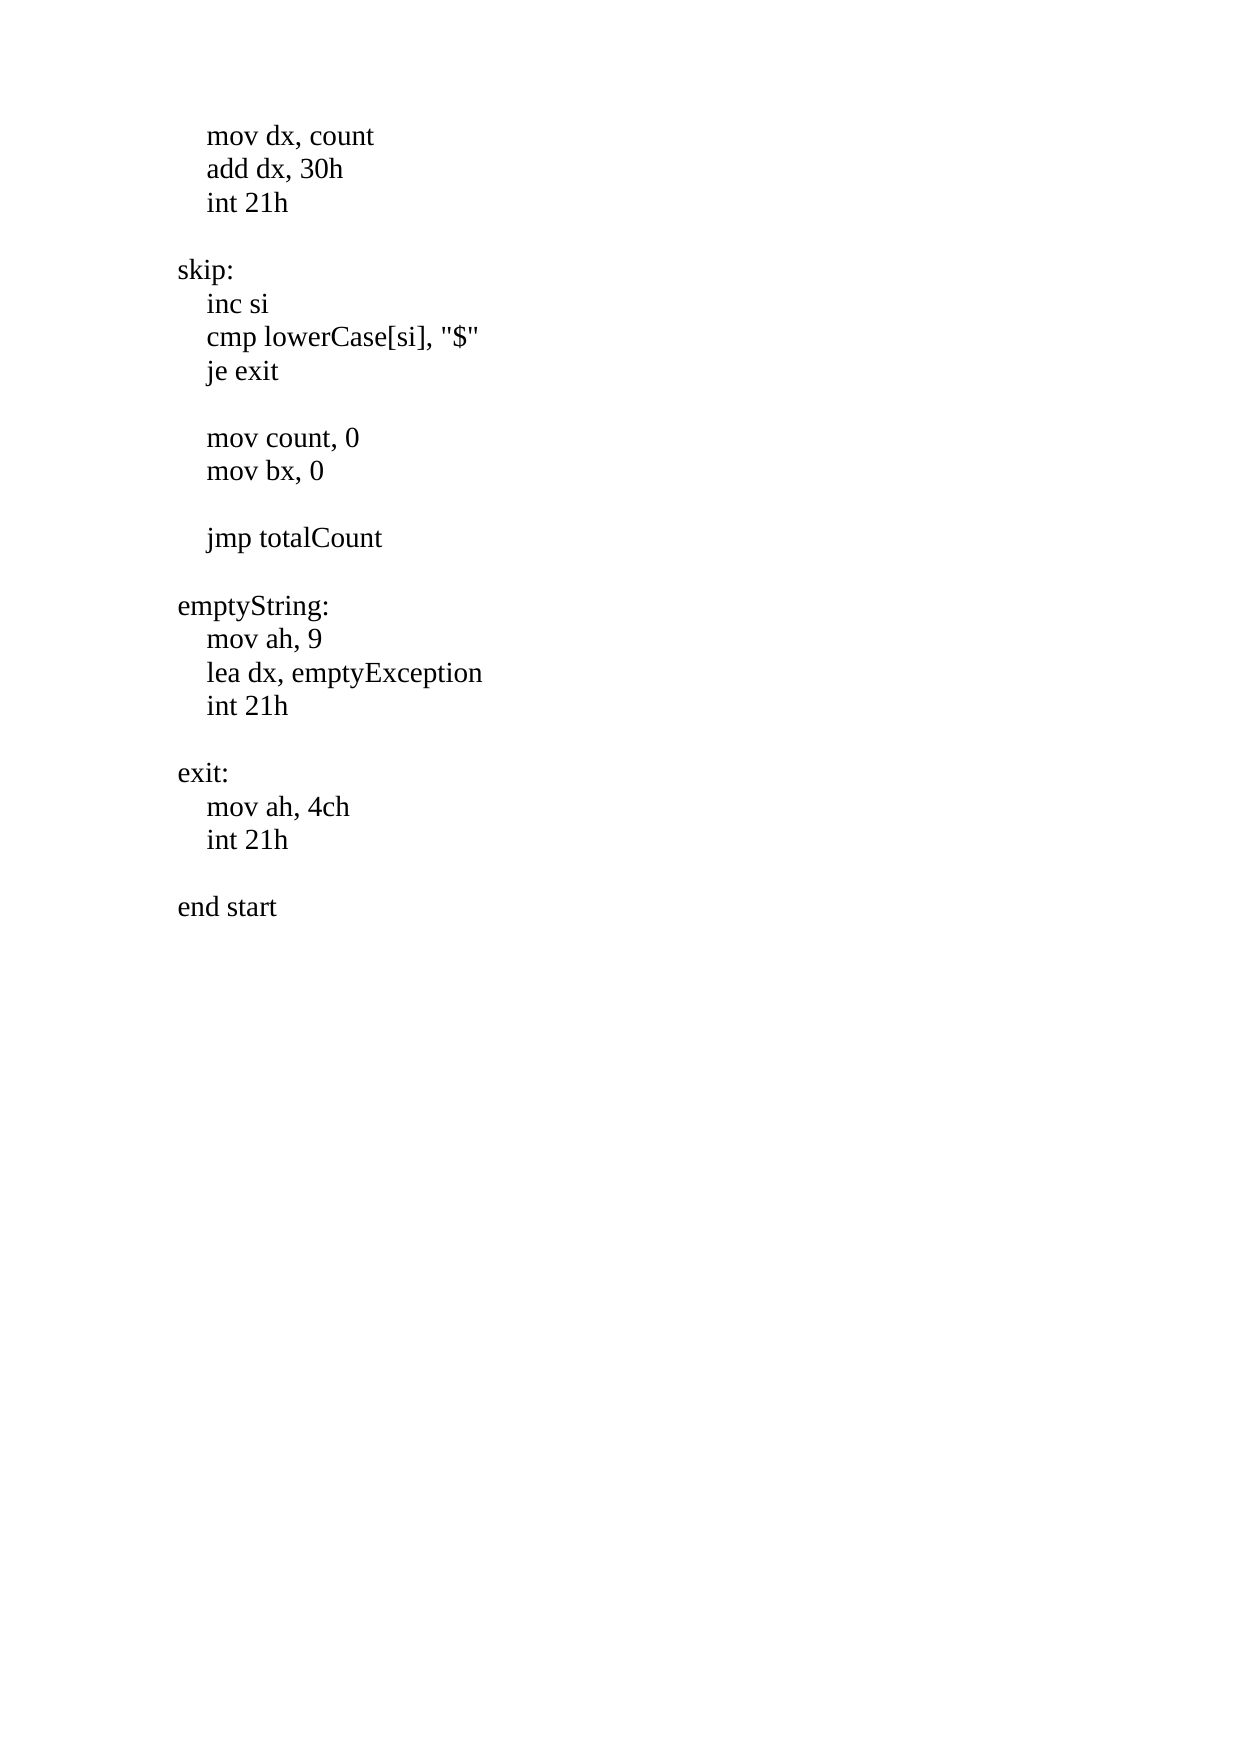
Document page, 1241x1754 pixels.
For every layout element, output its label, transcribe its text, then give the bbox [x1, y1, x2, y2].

text mov ah, 4ch [177, 789, 1152, 822]
text int 21h [177, 822, 1152, 856]
text inc si [177, 286, 1152, 319]
text emptyString: [177, 588, 1152, 621]
text mov ah, 9 [177, 621, 1152, 655]
text add dx, 30h [177, 152, 1152, 185]
text int 21h [177, 688, 1152, 722]
text cmp lowerCase[si], "$" [177, 319, 1152, 353]
text mov dx, count [177, 118, 1152, 152]
text lea dx, emptyException [177, 655, 1152, 688]
text mov count, 0 [177, 420, 1152, 453]
text skip: [177, 252, 1152, 286]
text exit: [177, 755, 1152, 789]
text int 21h [177, 185, 1152, 219]
text end start [177, 889, 1152, 923]
text jmp totalCount [177, 521, 1152, 554]
text je exit [177, 353, 1152, 386]
text mov bx, 0 [177, 453, 1152, 487]
